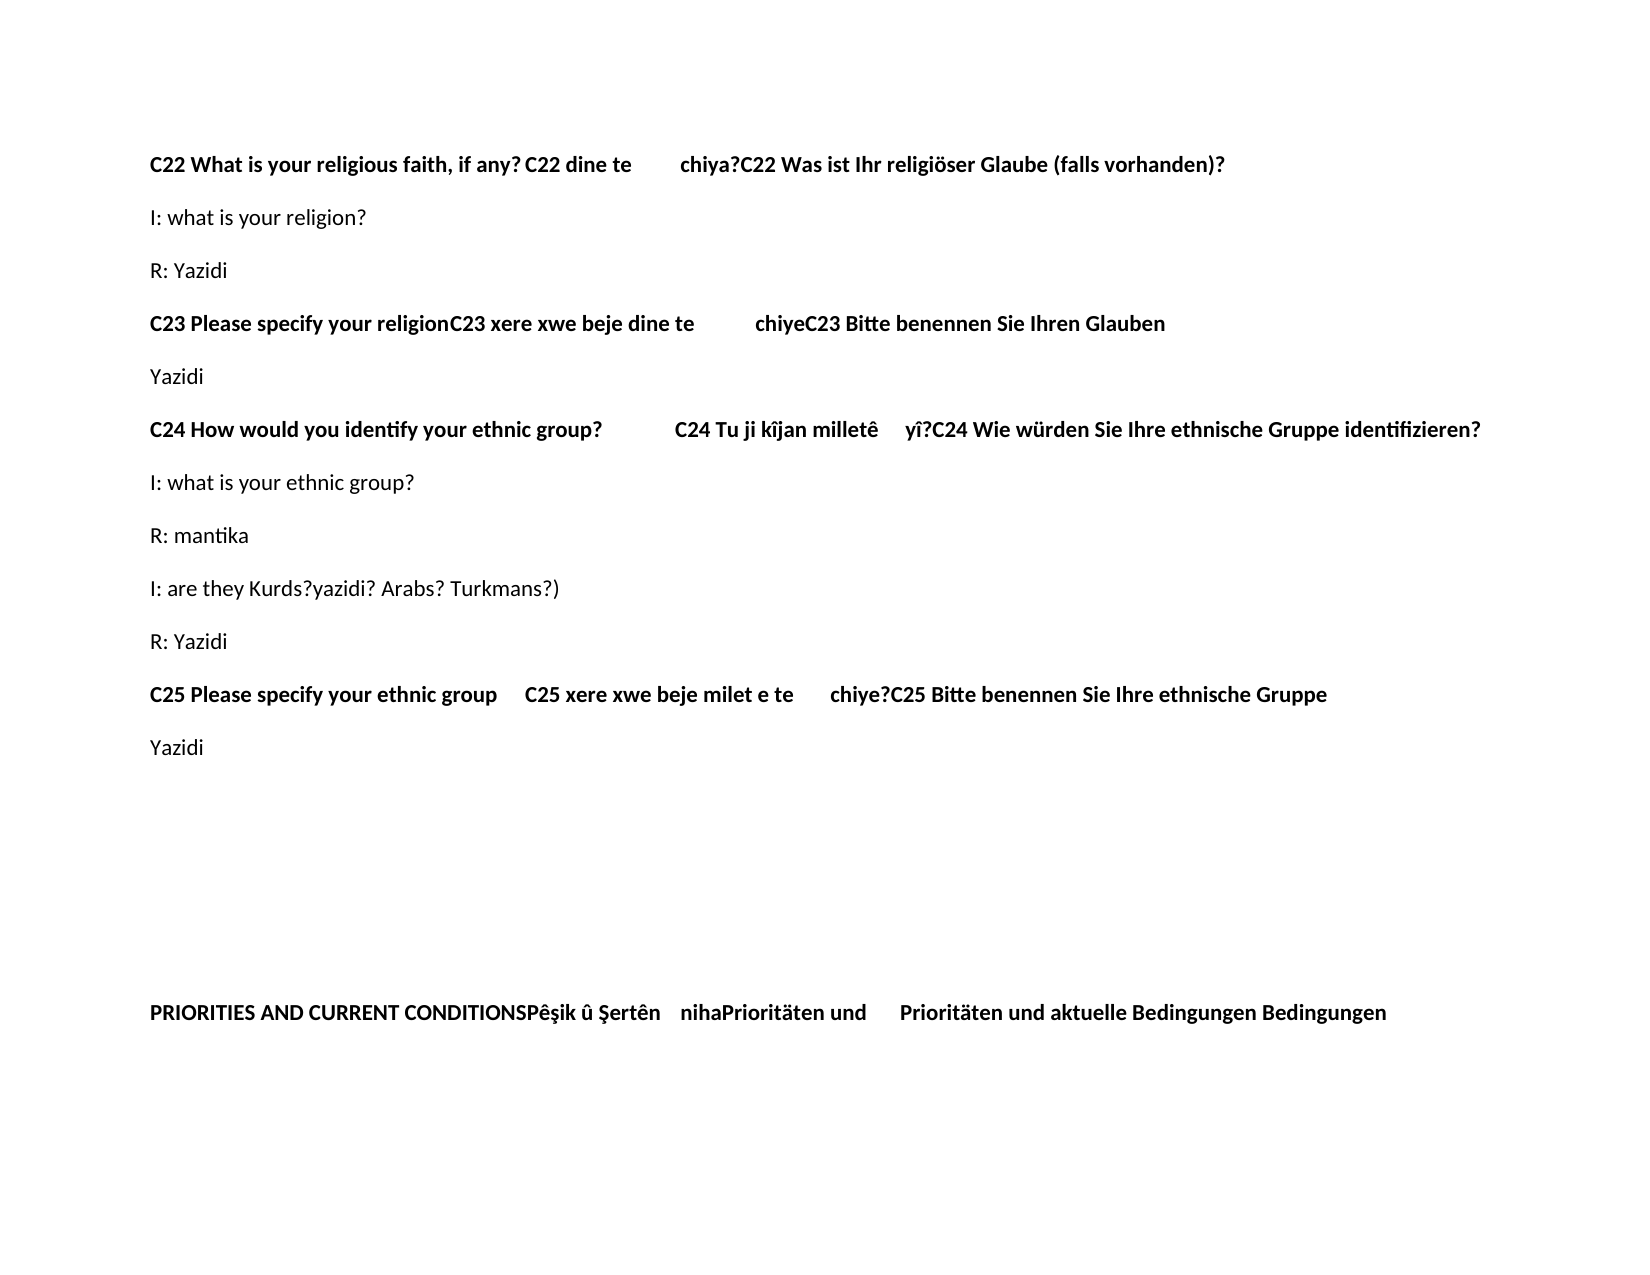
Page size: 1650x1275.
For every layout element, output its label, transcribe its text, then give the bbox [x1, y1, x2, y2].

text R: Yazidi [150, 256, 1500, 284]
text PRIORITIES AND CURRENT CONDITIONSPêşik û Şertên nihaPrioritäten und Prioritäten und aktuelle Bedingungen Bedingungen [150, 998, 1500, 1026]
text C24 How would you identify your ethnic group? C24 Tu ji kîjan milletê yî?C24 Wie würden Sie Ihre ethnische Gruppe identifizieren? [150, 415, 1500, 443]
text C23 Please specify your religion C23 xere xwe beje dine te chiyeC23 Bitte benennen Sie Ihren Glauben [150, 309, 1500, 337]
text I: are they Kurds?yazidi? Arabs? Turkmans?) [150, 574, 1500, 602]
text I: what is your religion? [150, 203, 1500, 231]
text C25 Please specify your ethnic group C25 xere xwe beje milet e te chiye?C25 Bitte benennen Sie Ihre ethnische Gruppe [150, 680, 1500, 708]
text R: Yazidi [150, 627, 1500, 655]
text Yazidi [150, 733, 1500, 761]
text Yazidi [150, 362, 1500, 390]
text R: mantika [150, 521, 1500, 549]
text I: what is your ethnic group? [150, 468, 1500, 496]
text C22 What is your religious faith, if any? C22 dine te chiya?C22 Was ist Ihr religiöser Glaube (falls vorhanden)? [150, 150, 1500, 178]
